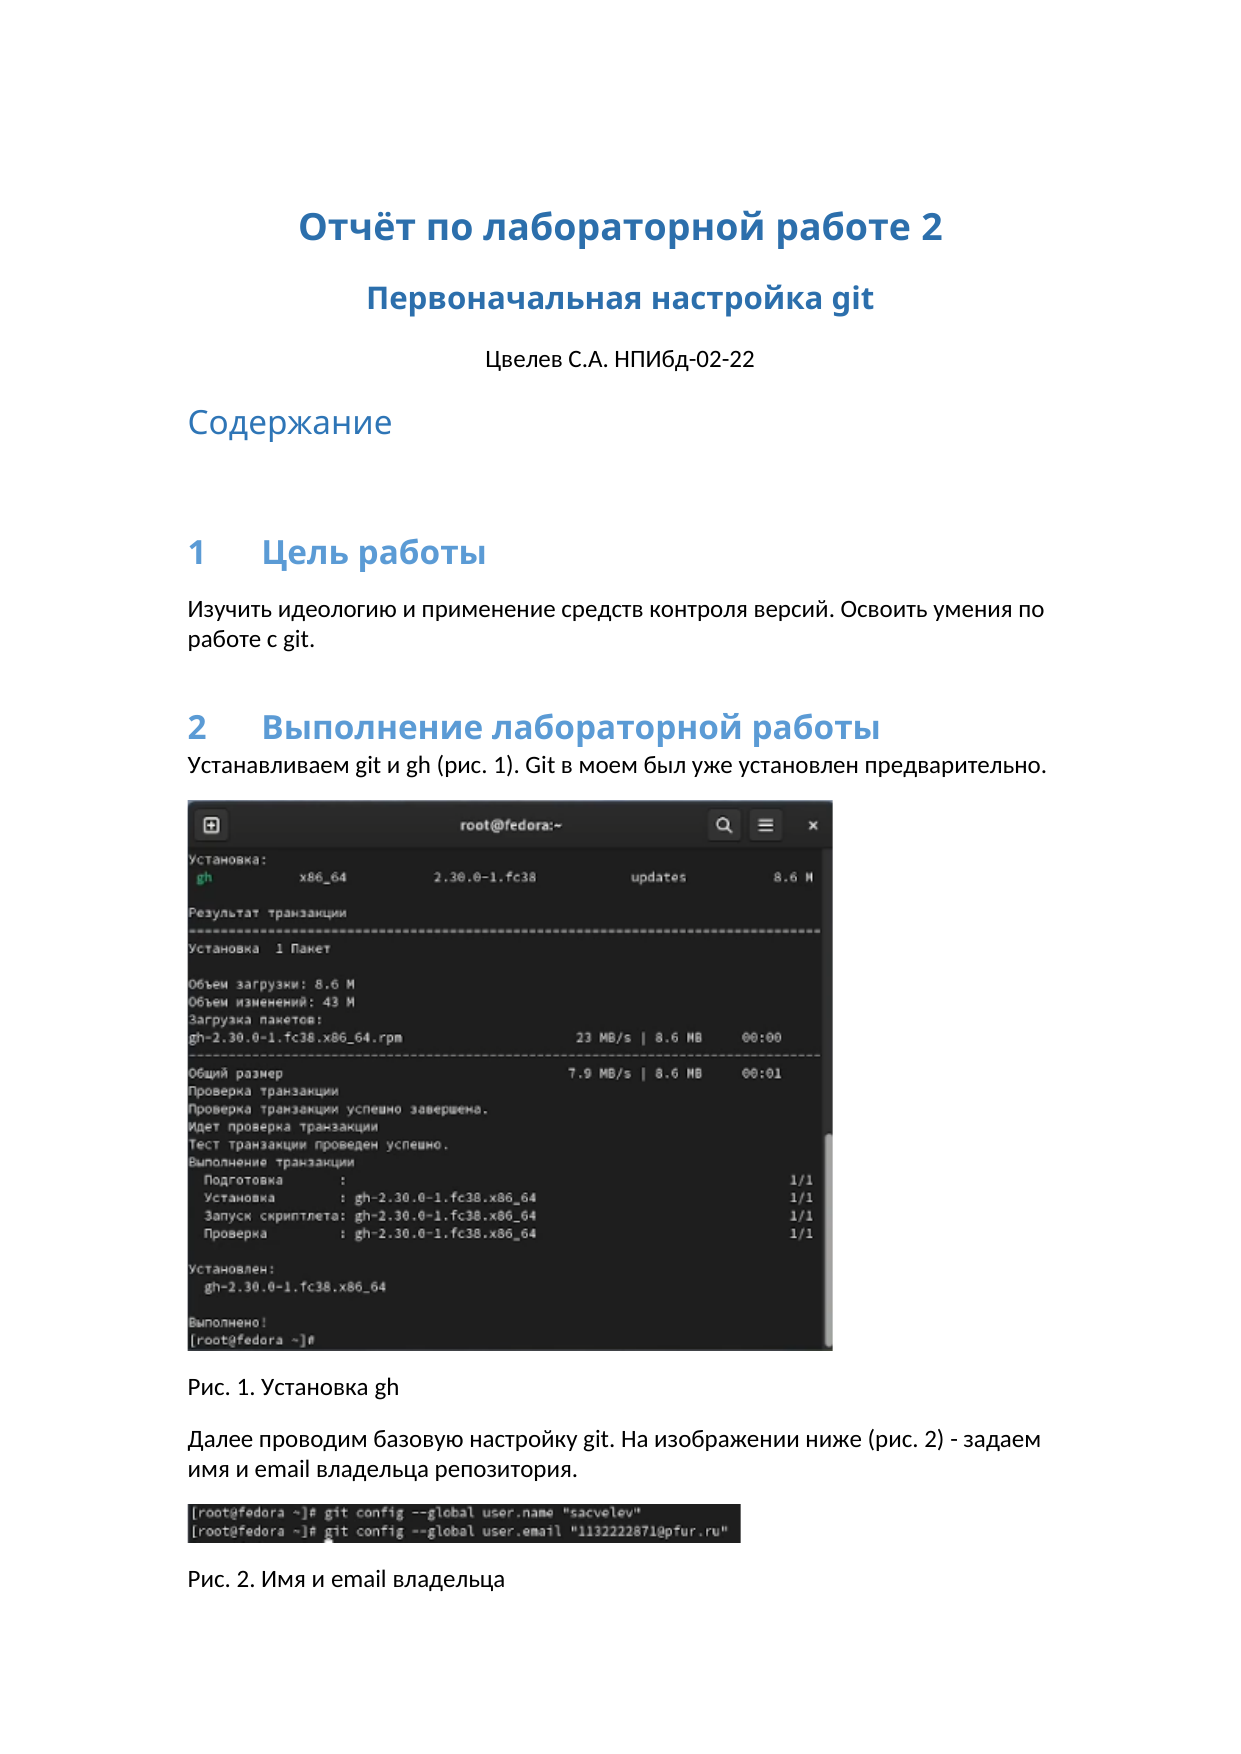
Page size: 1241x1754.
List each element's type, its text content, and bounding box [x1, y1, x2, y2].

text Рис. 2. Имя и email владельца [187, 1563, 1053, 1593]
text Далее проводим базовую настройку git. На изображении ниже (рис. 2) - задаем имя и email владельца репозитория. [187, 1423, 1053, 1484]
subtitle 1 Цель работы [187, 529, 1053, 574]
subtitle 2 Выполнение лабораторной работы [187, 704, 1053, 749]
picture [187, 800, 833, 1351]
text Изучить идеологию и применение средств контроля версий. Освоить умения по работе с git. [187, 593, 1053, 654]
text Цвелев С.А. НПИбд-02-22 [187, 344, 1053, 374]
subtitle Первоначальная настройка git [187, 276, 1053, 319]
text Устанавливаем git и gh (рис. 1). Git в моем был уже установлен предварительно. [187, 749, 1053, 780]
title Отчёт по лабораторной работе 2 [187, 200, 1053, 251]
picture [187, 1504, 741, 1543]
text Рис. 1. Установка gh [187, 1371, 1053, 1402]
